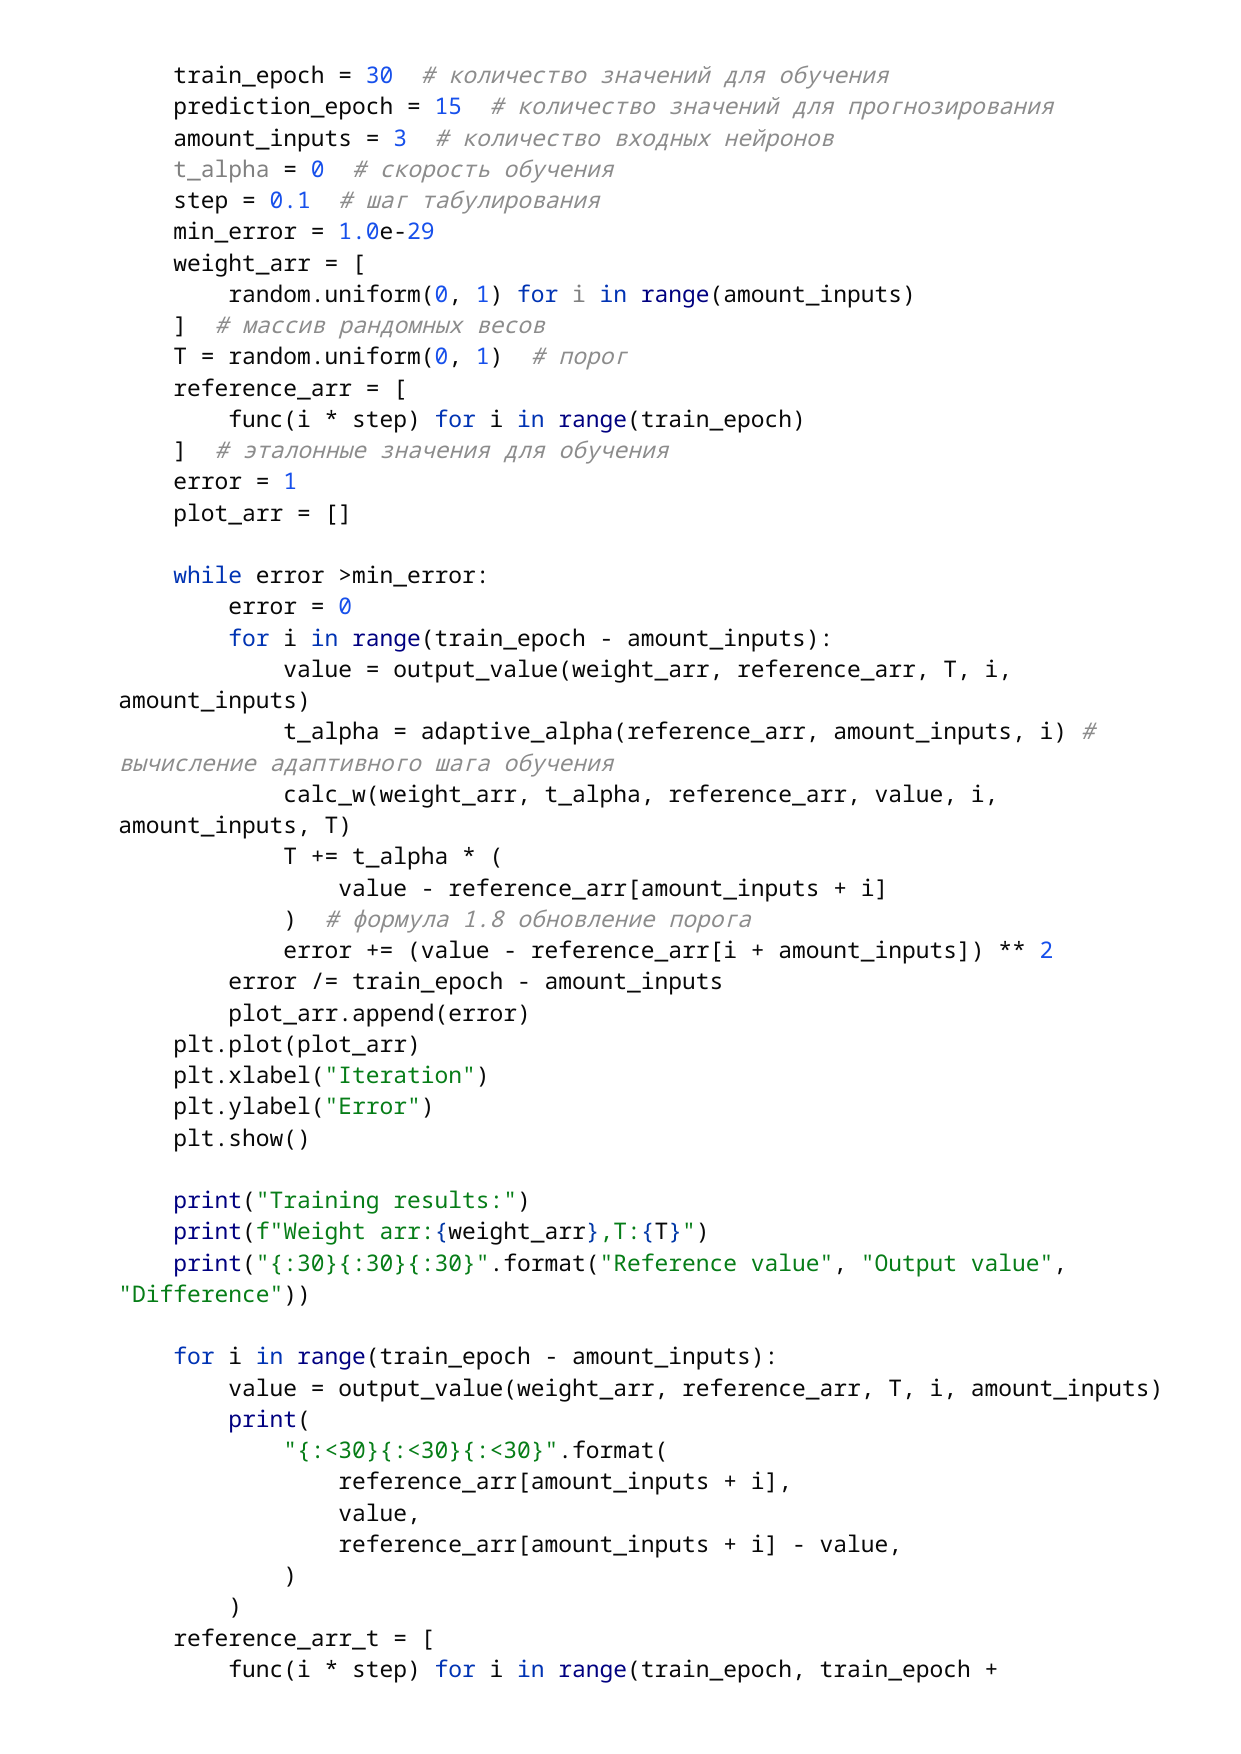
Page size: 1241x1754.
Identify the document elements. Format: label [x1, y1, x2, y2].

text [118, 59, 1181, 1684]
